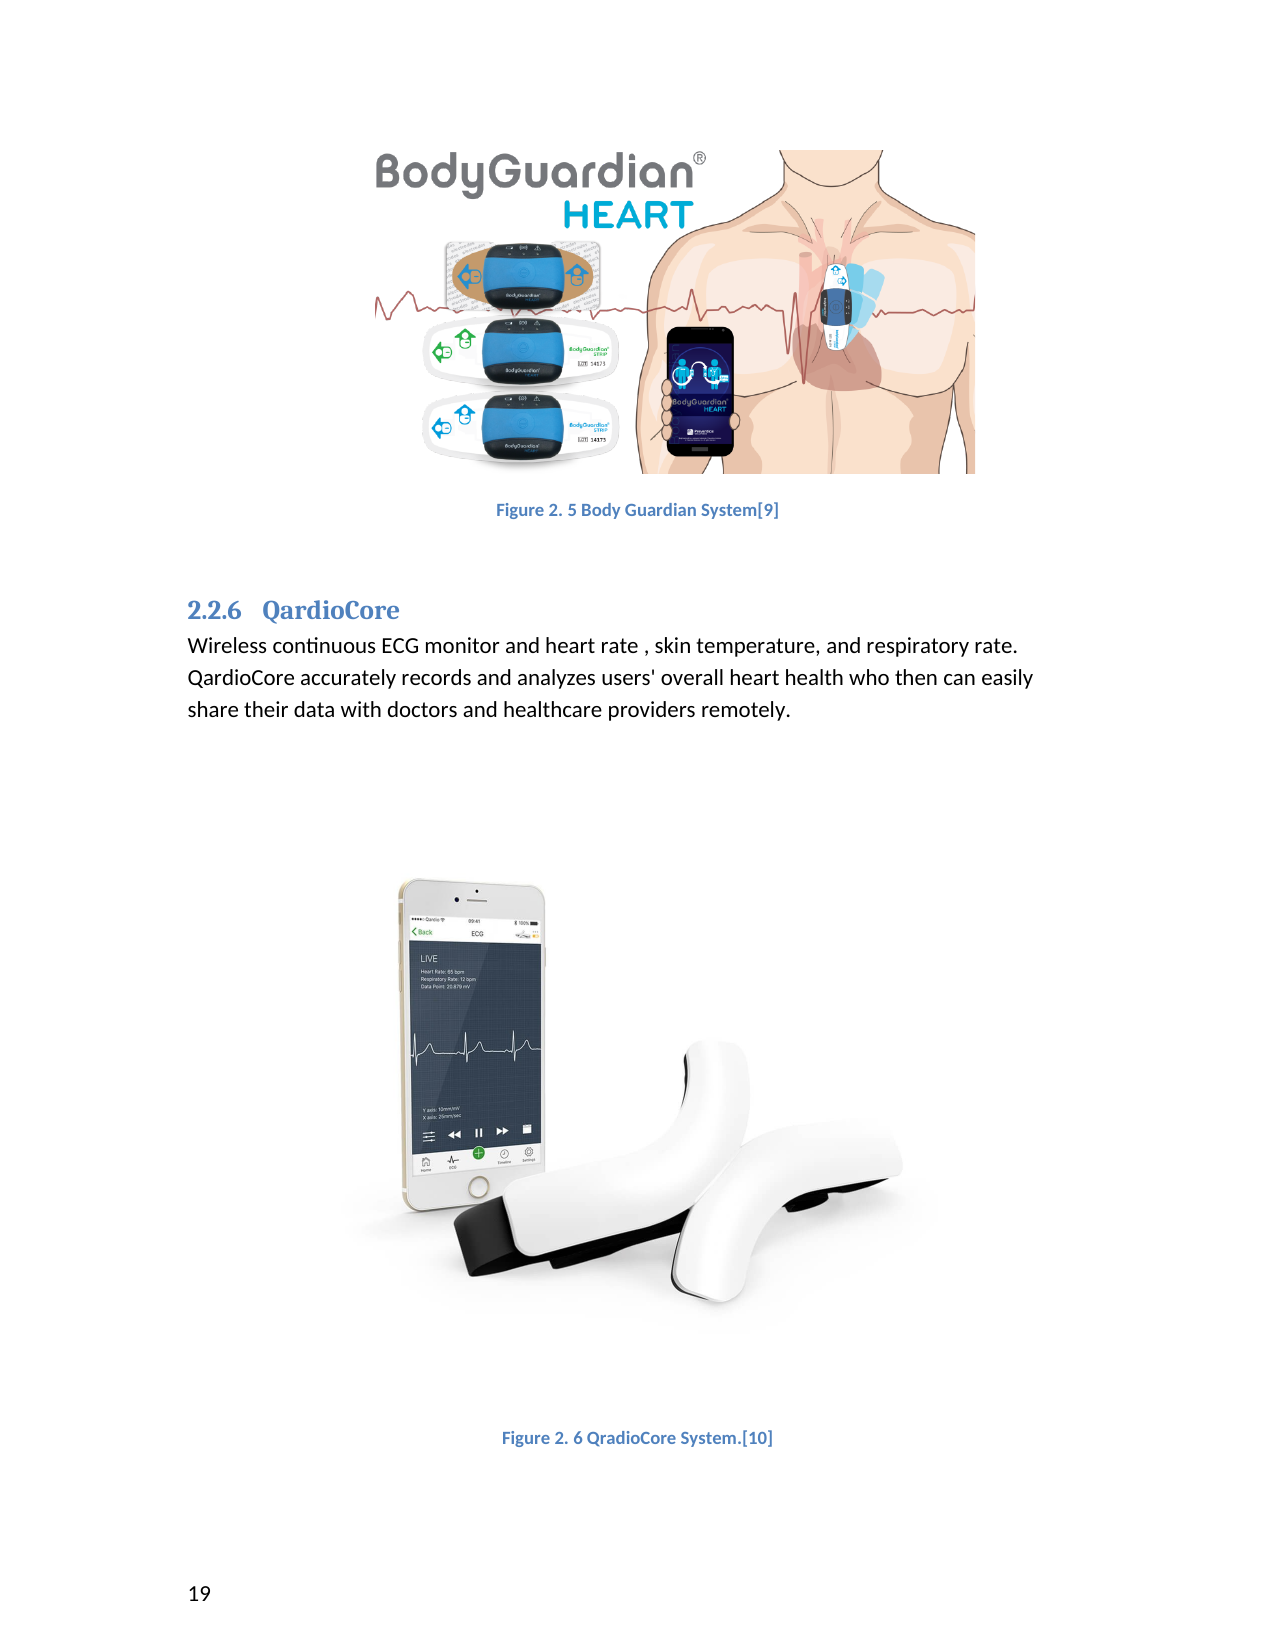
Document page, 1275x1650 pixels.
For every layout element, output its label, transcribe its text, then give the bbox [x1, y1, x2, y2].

picture [337, 801, 938, 1402]
subtitle QardioCore [187, 595, 1087, 627]
text Figure 2. 6 QradioCore System.[10] [187, 1427, 1087, 1449]
text Wireless continuous ECG monitor and heart rate , skin temperature, and respiratory rate. QardioCore accurately records and analyzes users' overall heart health who then can easily share their data with doctors and healthcare providers remotely. [187, 631, 1087, 723]
picture [375, 150, 976, 474]
text Figure 2. 5 Body Guardian System[9] [187, 499, 1087, 522]
